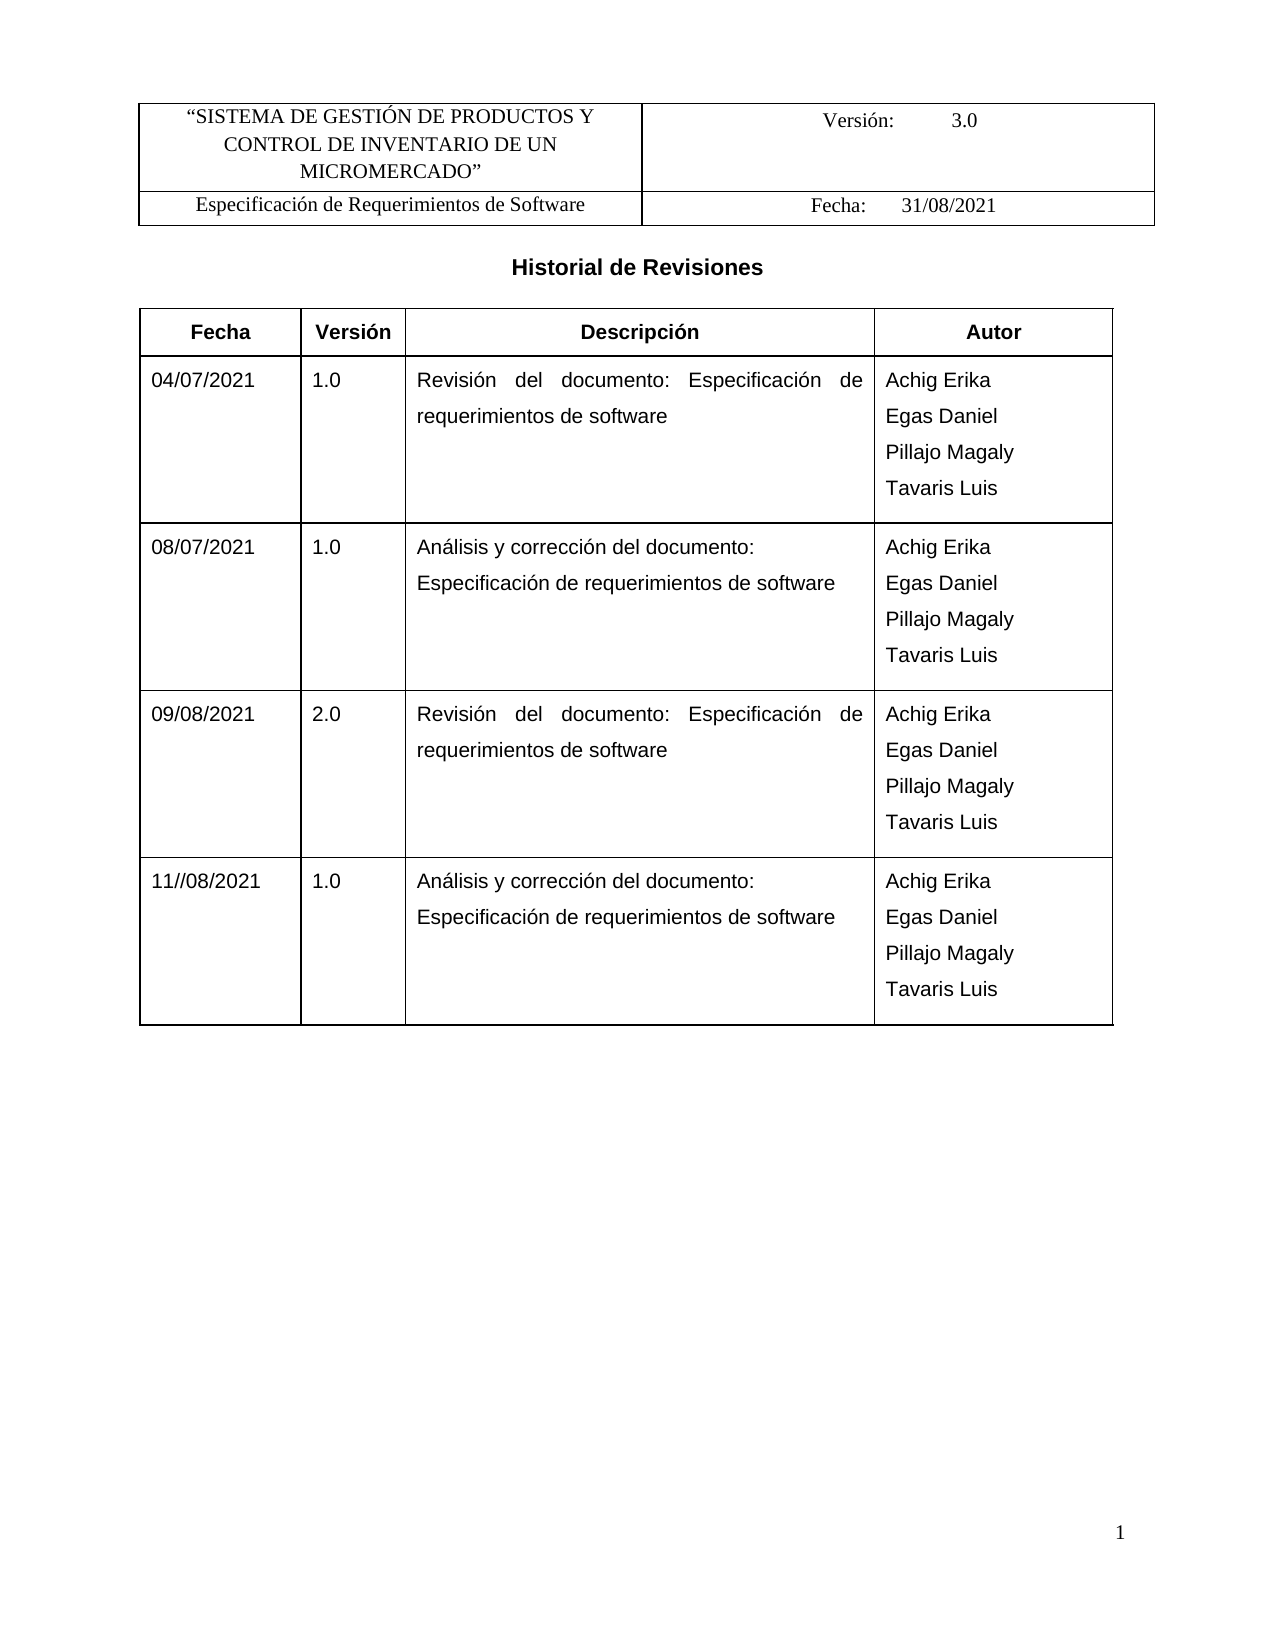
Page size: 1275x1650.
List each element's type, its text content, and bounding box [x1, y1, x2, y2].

table_cell 04/07/2021 [141, 357, 300, 522]
table_cell 1.0 [302, 858, 405, 1024]
table_cell Achig Erika Egas Daniel Pillajo Magaly Tavaris Luis [875, 524, 1112, 689]
table_cell Análisis y corrección del documento: Especificación de requerimientos de software [406, 524, 874, 689]
table_header Descripción [406, 309, 874, 355]
table_cell Revisión del documento: Especificación de requerimientos de software [406, 357, 874, 522]
table_header Fecha [141, 309, 300, 355]
table_cell Achig Erika Egas Daniel Pillajo Magaly Tavaris Luis [875, 858, 1112, 1024]
table_cell Achig Erika Egas Daniel Pillajo Magaly Tavaris Luis [875, 691, 1112, 857]
table_cell 1.0 [302, 524, 405, 689]
table_cell 11//08/2021 [141, 858, 300, 1024]
table_cell 2.0 [302, 691, 405, 857]
table_cell Achig Erika Egas Daniel Pillajo Magaly Tavaris Luis [875, 357, 1112, 522]
table_cell 1.0 [302, 357, 405, 522]
table_cell 08/07/2021 [141, 524, 300, 689]
table_cell 09/08/2021 [141, 691, 300, 857]
table_cell Revisión del documento: Especificación de requerimientos de software [406, 691, 874, 857]
table_header Autor [875, 309, 1112, 355]
table_cell Análisis y corrección del documento: Especificación de requerimientos de software [406, 858, 874, 1024]
text Historial de Revisiones [150, 254, 1125, 280]
table_header Versión [302, 309, 405, 355]
